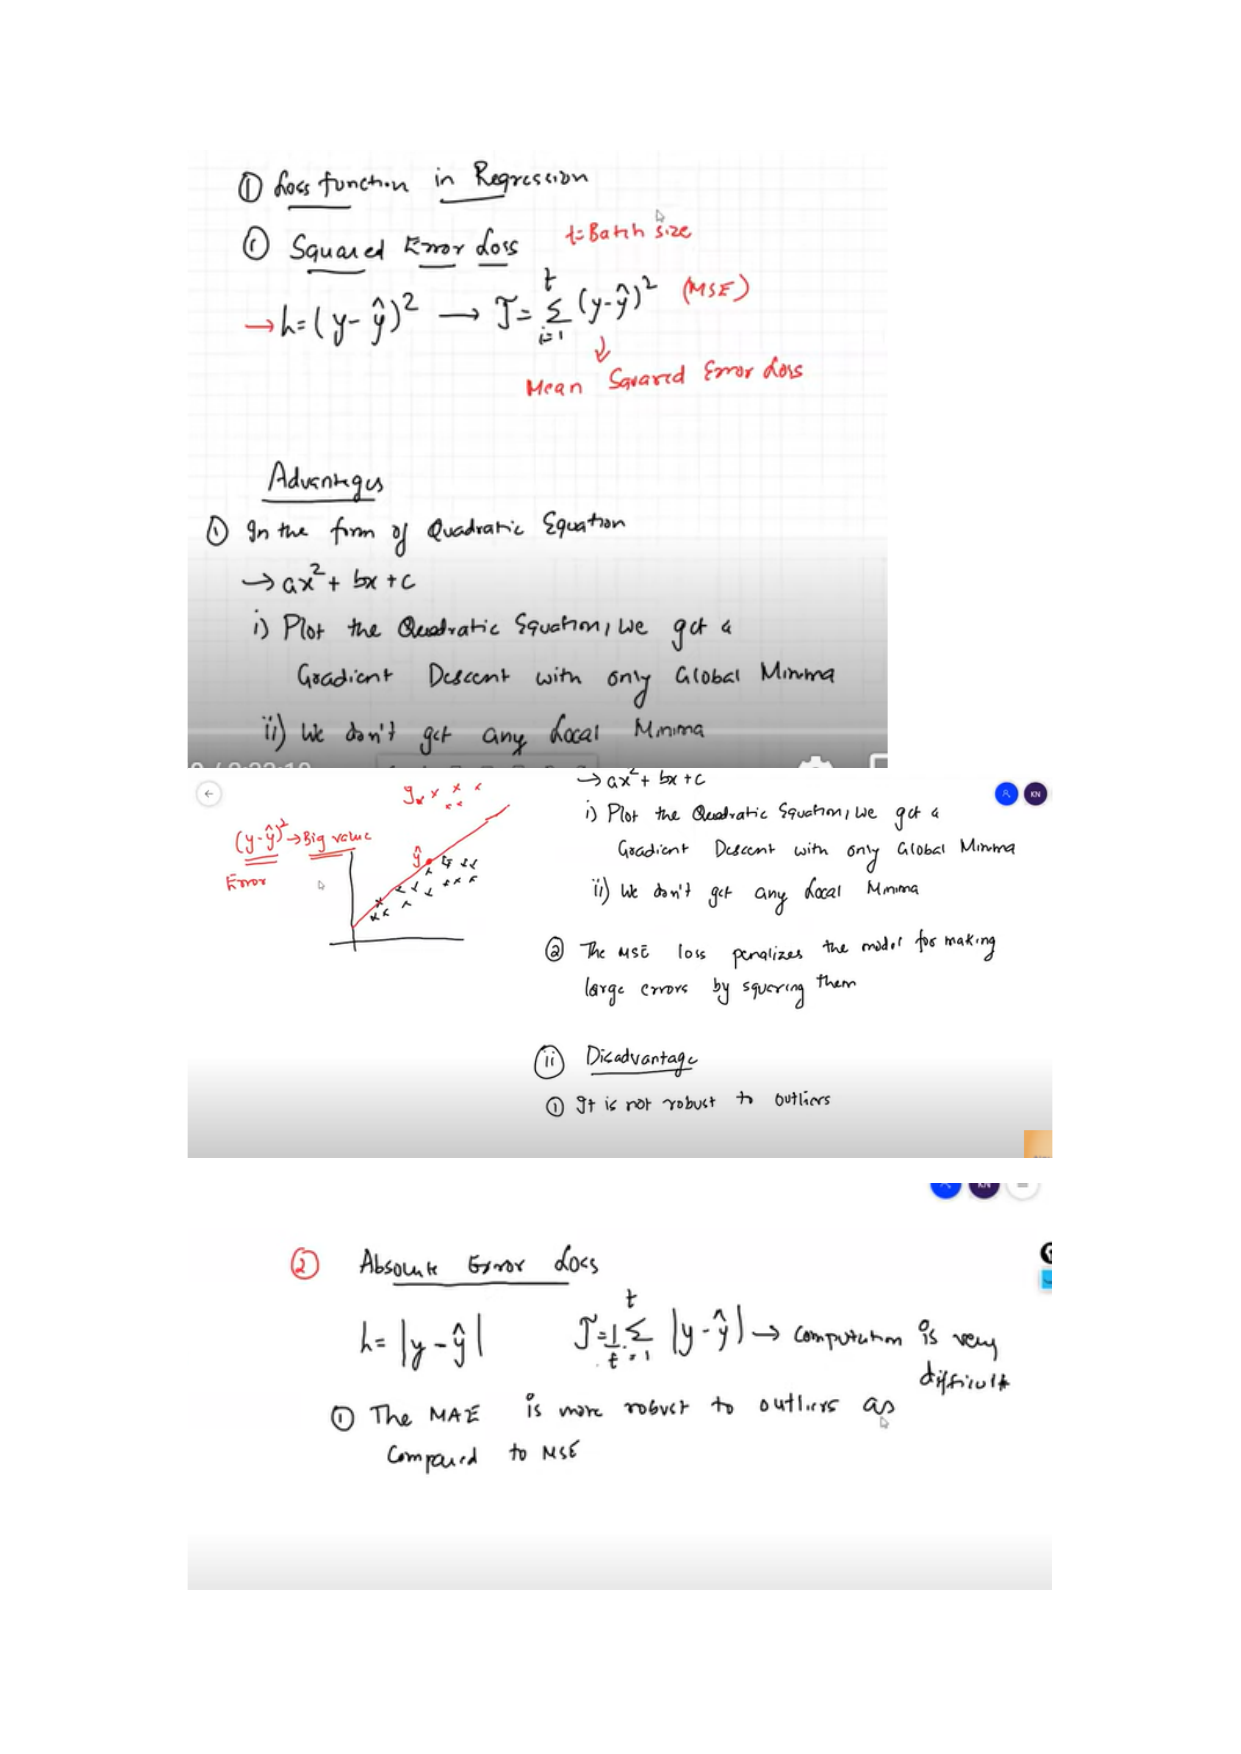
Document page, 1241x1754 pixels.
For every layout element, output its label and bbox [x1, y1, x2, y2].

picture [187, 1183, 1052, 1590]
picture [187, 150, 1053, 1158]
